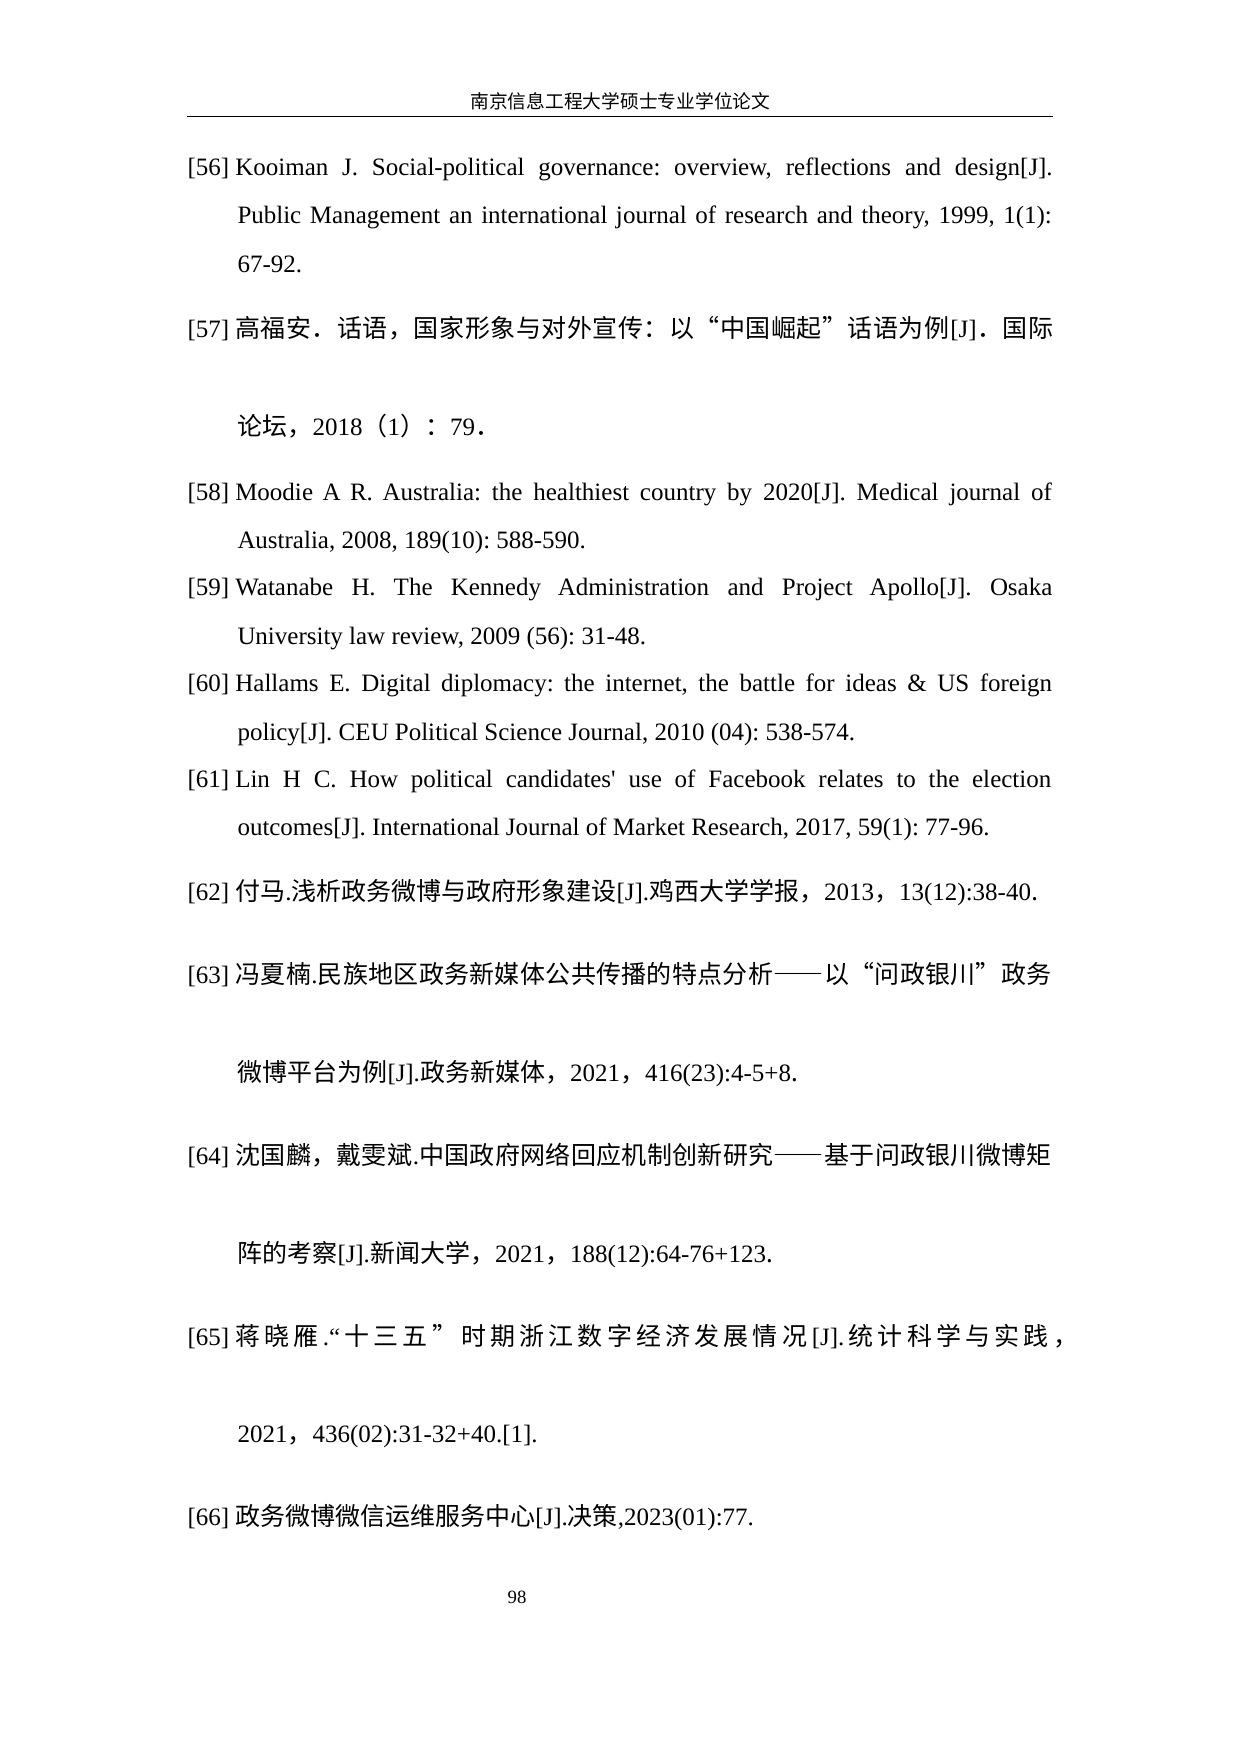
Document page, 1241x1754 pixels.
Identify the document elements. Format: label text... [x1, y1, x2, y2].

list 付马.浅析政务微博与政府形象建设[J].鸡西大学学报，2013，13(12):38-40. [187, 857, 1053, 922]
list 高福安．话语，国家形象与对外宣传：以“中国崛起”话语为例[J]．国际论坛，2018（1）：79． [187, 294, 1053, 457]
list Hallams E. Digital diplomacy: the internet, the battle for ideas & US foreign policy[J]. CEU Political Science Journal, 2010 (04): 538-574. [187, 666, 1053, 747]
list 沈国麟，戴雯斌.中国政府网络回应机制创新研究——基于问政银川微博矩阵的考察[J].新闻大学，2021，188(12):64-76+123. [187, 1121, 1053, 1284]
list Moodie A R. Australia: the healthiest country by 2020[J]. Medical journal of Australia, 2008, 189(10): 588-590. [187, 475, 1053, 556]
list Watanabe H. The Kennedy Administration and Project Apollo[J]. Osaka University law review, 2009 (56): 31-48. [187, 571, 1053, 652]
list Kooiman J. Social-political governance: overview, reflections and design[J]. Public Management an international journal of research and theory, 1999, 1(1): 67-92. [187, 150, 1053, 280]
list 政务微博微信运维服务中心[J].决策,2023(01):77. [187, 1482, 1053, 1547]
list Lin H C. How political candidates' use of Facebook relates to the election outcomes[J]. International Journal of Market Research, 2017, 59(1): 77-96. [187, 762, 1053, 843]
list 冯夏楠.民族地区政务新媒体公共传播的特点分析——以“问政银川”政务微博平台为例[J].政务新媒体，2021，416(23):4-5+8. [187, 941, 1053, 1103]
list 蒋晓雁.“十三五”时期浙江数字经济发展情况[J].统计科学与实践，2021，436(02):31-32+40.[1]. [187, 1302, 1053, 1464]
